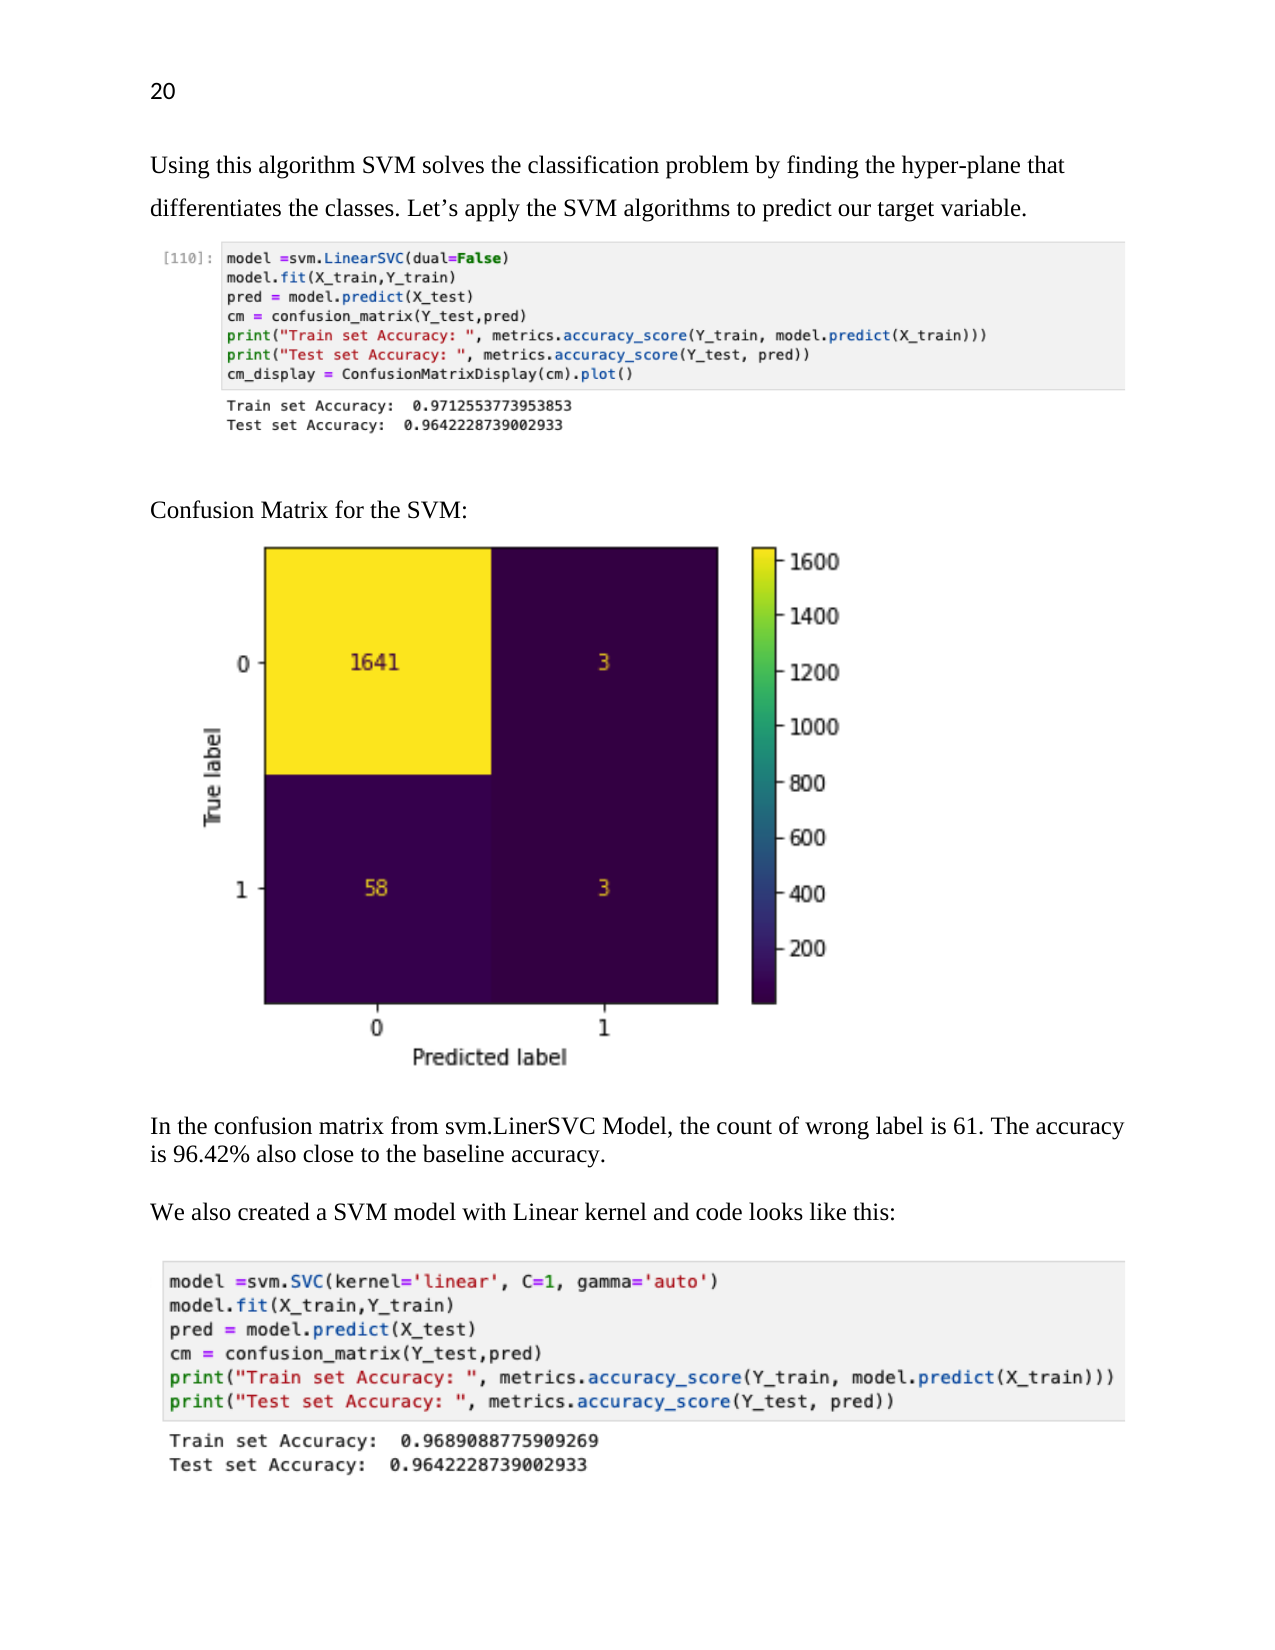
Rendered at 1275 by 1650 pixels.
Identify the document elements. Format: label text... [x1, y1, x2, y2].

picture [150, 1254, 1125, 1488]
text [150, 150, 1125, 222]
picture [150, 538, 923, 1097]
text In the confusion matrix from svm.LinerSVC Model, the count of wrong label is 61. The accuracy is 96.42% also close to the baseline accuracy. [150, 1111, 1125, 1168]
picture [150, 236, 1125, 438]
text We also created a SVM model with Linear kernel and code looks like this: [150, 1197, 1125, 1226]
text Confusion Matrix for the SVM: [150, 495, 1125, 524]
